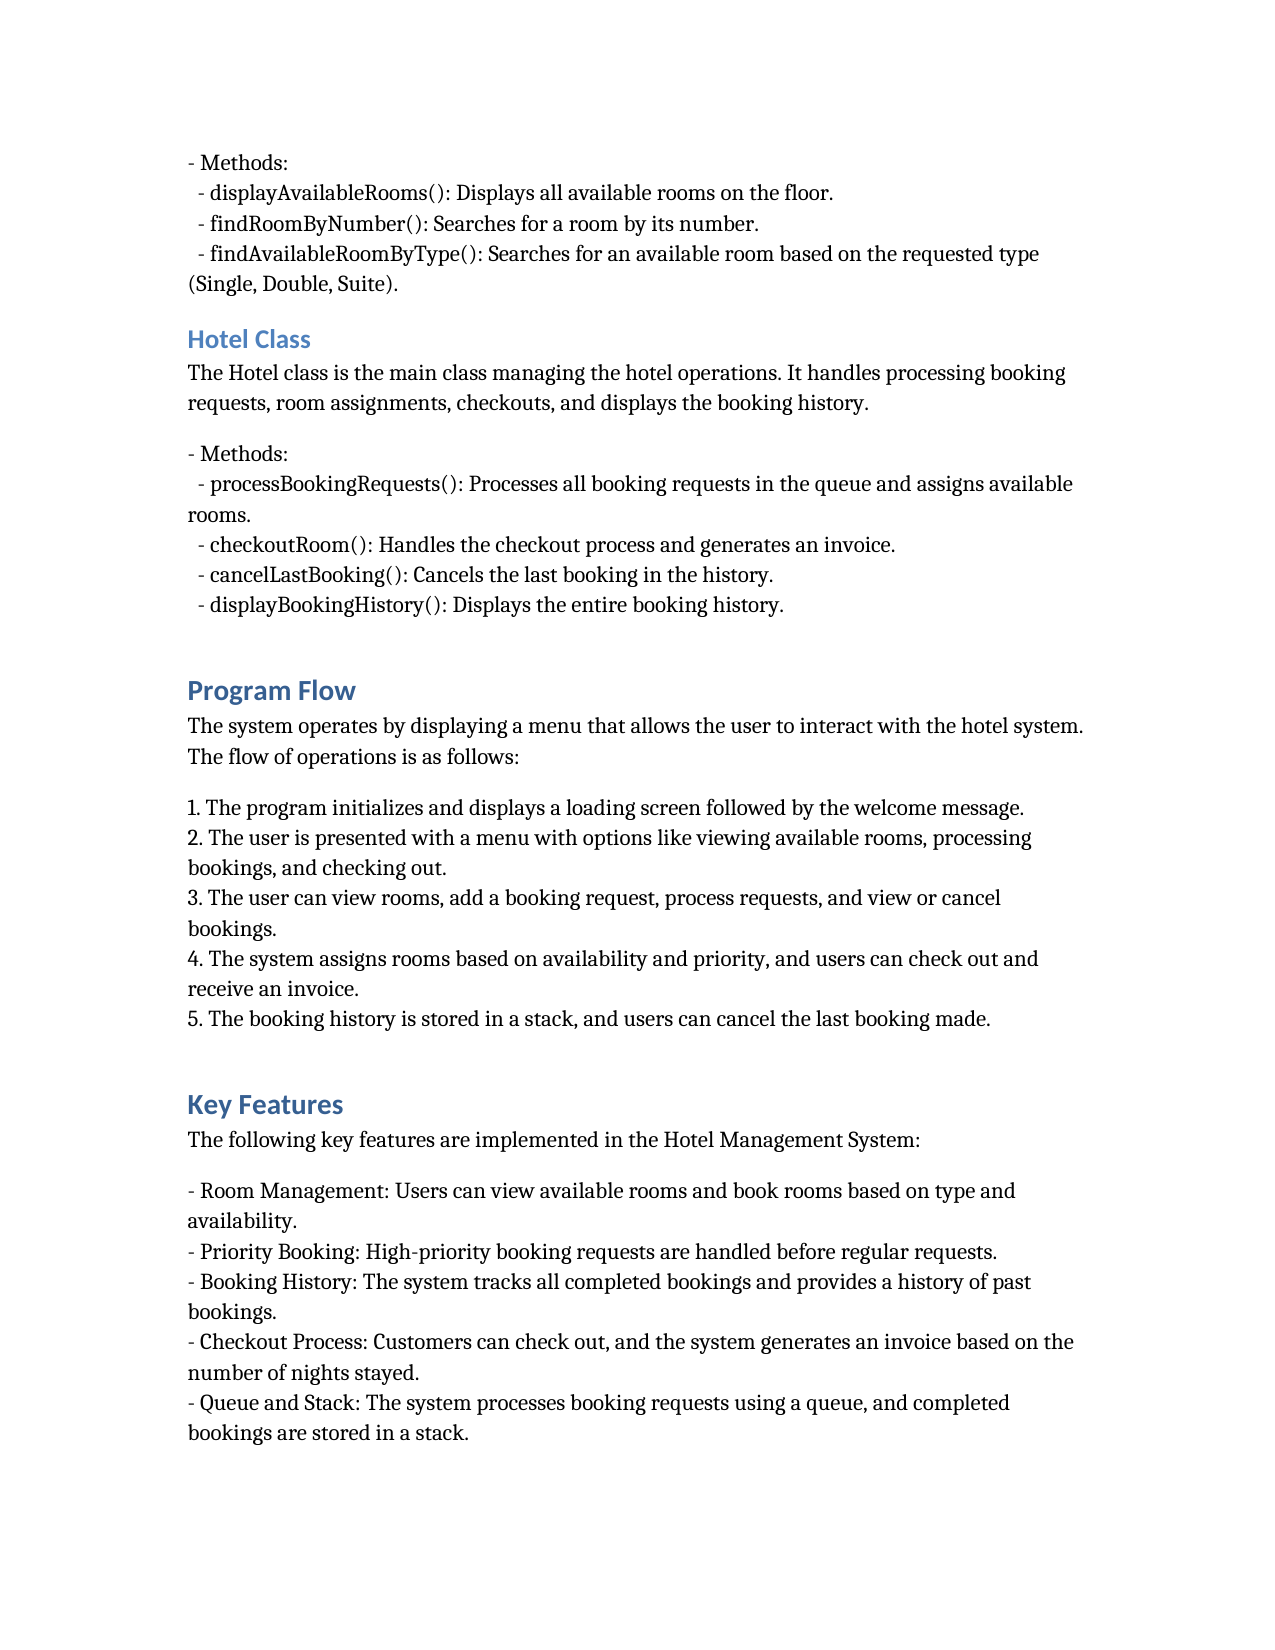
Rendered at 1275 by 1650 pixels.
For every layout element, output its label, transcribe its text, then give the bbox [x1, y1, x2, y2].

text The system operates by displaying a menu that allows the user to interact with the hotel system. The flow of operations is as follows: [187, 713, 1087, 770]
subtitle Key Features [187, 1086, 1087, 1122]
text - Methods: - processBookingRequests(): Processes all booking requests in the queue and assigns available rooms. - checkoutRoom(): Handles the checkout process and generates an invoice. - cancelLastBooking(): Cancels the last booking in the history. - displayBookingHistory(): Displays the entire booking history. [187, 441, 1087, 618]
text The following key features are implemented in the Hotel Management System: [187, 1127, 1087, 1153]
text The Hotel class is the main class managing the hotel operations. It handles processing booking requests, room assignments, checkouts, and displays the booking history. [187, 360, 1087, 416]
subtitle Hotel Class [187, 322, 1087, 355]
text 1. The program initializes and displays a loading screen followed by the welcome message. 2. The user is presented with a menu with options like viewing available rooms, processing bookings, and checking out. 3. The user can view rooms, add a booking request, process requests, and view or cancel bookings. 4. The system assigns rooms based on availability and priority, and users can check out and receive an invoice. 5. The booking history is stored in a stack, and users can cancel the last booking made. [187, 794, 1087, 1032]
text - Methods: - displayAvailableRooms(): Displays all available rooms on the floor. - findRoomByNumber(): Searches for a room by its number. - findAvailableRoomByType(): Searches for an available room based on the requested type (Single, Double, Suite). [187, 150, 1087, 297]
text - Room Management: Users can view available rooms and book rooms based on type and availability. - Priority Booking: High-priority booking requests are handled before regular requests. - Booking History: The system tracks all completed bookings and provides a history of past bookings. - Checkout Process: Customers can check out, and the system generates an invoice based on the number of nights stayed. - Queue and Stack: The system processes booking requests using a queue, and completed bookings are stored in a stack. [187, 1178, 1087, 1446]
subtitle Program Flow [187, 672, 1087, 708]
